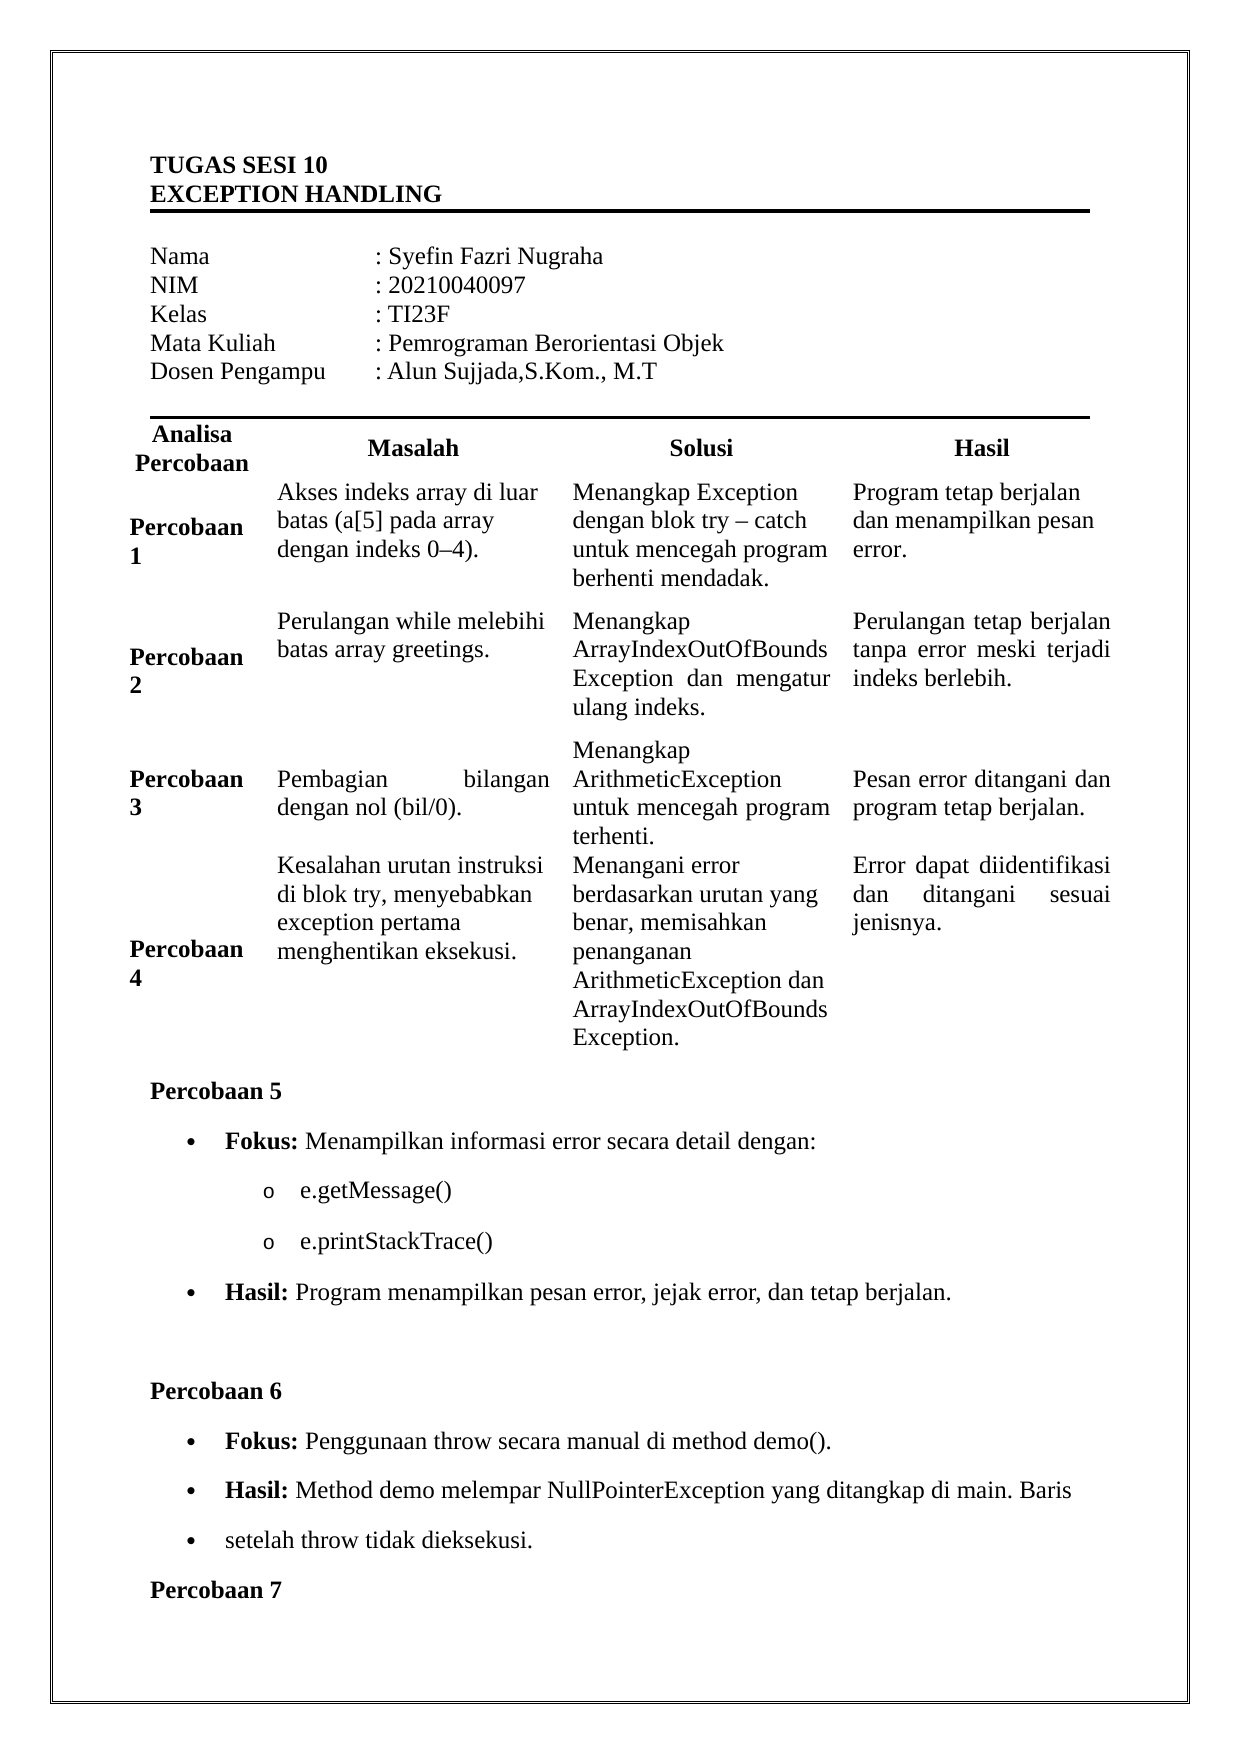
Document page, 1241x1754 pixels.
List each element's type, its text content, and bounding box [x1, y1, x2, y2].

table_cell Percobaan 1 [118, 477, 266, 606]
table_cell Pembagian bilangan dengan nol (bil/0). [266, 735, 561, 850]
list Fokus: Penggunaan throw secara manual di method demo(). [187, 1426, 1090, 1454]
table_header Masalah [266, 419, 561, 477]
text Nama : Syefin Fazri Nugraha [150, 241, 1090, 270]
table_cell Menangkap ArithmeticException untuk mencegah program terhenti. [561, 735, 841, 850]
list Hasil: Program menampilkan pesan error, jejak error, dan tetap berjalan. [187, 1277, 1090, 1305]
text Percobaan 5 [150, 1076, 1090, 1105]
table_cell Kesalahan urutan instruksi di blok try, menyebabkan exception pertama menghentikan eksekusi. [266, 850, 561, 1076]
text NIM : 20210040097 [150, 270, 1090, 299]
text Dosen Pengampu : Alun Sujjada,S.Kom., M.T [150, 356, 1090, 385]
table_cell Menangkap ArrayIndexOutOfBoundsException dan mengatur ulang indeks. [561, 606, 841, 735]
table_cell Program tetap berjalan dan menampilkan pesan error. [841, 477, 1122, 606]
table_cell Akses indeks array di luar batas (a[5] pada array dengan indeks 0–4). [266, 477, 561, 606]
table_cell Perulangan while melebihi batas array greetings. [266, 606, 561, 735]
table_cell Menangani error berdasarkan urutan yang benar, memisahkan penanganan ArithmeticException dan ArrayIndexOutOfBoundsException. [561, 850, 841, 1076]
table_cell Perulangan tetap berjalan tanpa error meski terjadi indeks berlebih. [841, 606, 1122, 735]
list e.printStackTrace() [262, 1226, 1090, 1256]
table_cell Error dapat diidentifikasi dan ditangani sesuai jenisnya. [841, 850, 1122, 1076]
list setelah throw tidak dieksekusi. [187, 1525, 1090, 1554]
table_cell Pesan error ditangani dan program tetap berjalan. [841, 735, 1122, 850]
text Kelas : TI23F [150, 299, 1090, 328]
table_cell Percobaan 4 [118, 850, 266, 1076]
table_header Solusi [561, 419, 841, 477]
text Percobaan 6 [150, 1376, 1090, 1405]
list Fokus: Menampilkan informasi error secara detail dengan: [187, 1126, 1090, 1154]
list Hasil: Method demo melempar NullPointerException yang ditangkap di main. Baris [187, 1475, 1090, 1504]
text TUGAS SESI 10 [150, 150, 1090, 179]
list e.getMessage() [262, 1175, 1090, 1205]
table_header Analisa Percobaan [118, 419, 266, 477]
table_cell Percobaan 2 [118, 606, 266, 735]
text Percobaan 7 [150, 1575, 1090, 1603]
text Mata Kuliah : Pemrograman Berorientasi Objek [150, 328, 1090, 356]
text EXCEPTION HANDLING [150, 179, 1090, 209]
table_cell Menangkap Exception dengan blok try – catch untuk mencegah program berhenti mendadak. [561, 477, 841, 606]
table_cell Percobaan 3 [118, 735, 266, 850]
table_header Hasil [841, 419, 1122, 477]
